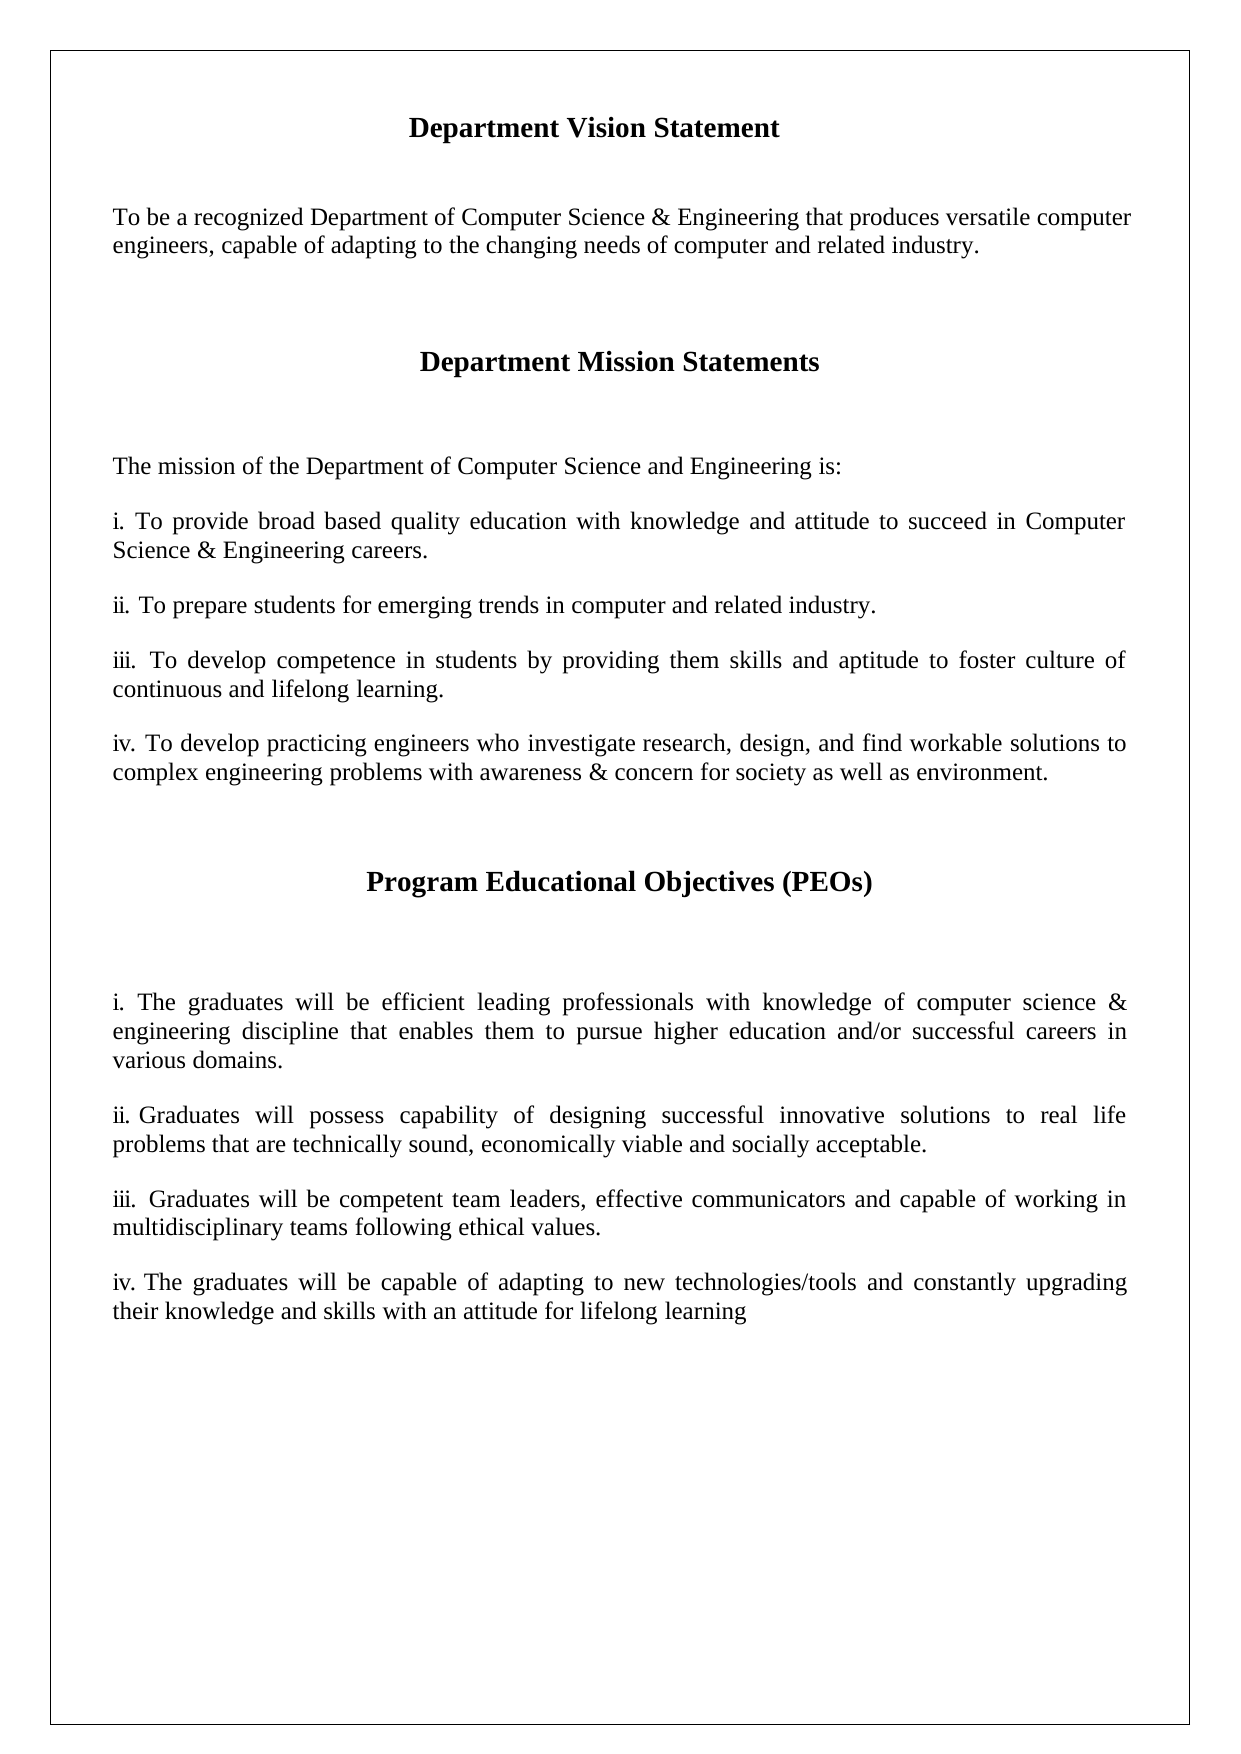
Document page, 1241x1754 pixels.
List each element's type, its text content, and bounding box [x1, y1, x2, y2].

list The graduates will be capable of adapting to new technologies/tools and constantly upgrading their knowledge and skills with an attitude for lifelong learning [112, 1267, 1128, 1325]
list To develop competence in students by providing them skills and aptitude to foster culture of continuous and lifelong learning. [112, 645, 1127, 702]
list To provide broad based quality education with knowledge and attitude to succeed in Computer Science & Engineering careers. [112, 506, 1127, 564]
list To develop practicing engineers who investigate research, design, and find workable solutions to complex engineering problems with awareness & concern for society as well as environment. [112, 728, 1127, 786]
list The graduates will be efficient leading professionals with knowledge of computer science & engineering discipline that enables them to pursue higher education and/or successful careers in various domains. [112, 987, 1128, 1074]
text To be a recognized Department of Computer Science & Engineering that produces versatile computer engineers, capable of adapting to the changing needs of computer and related industry. [112, 203, 1165, 259]
list To prepare students for emerging trends in computer and related industry. [112, 590, 1165, 619]
list Graduates will be competent team leaders, effective communicators and capable of working in multidisciplinary teams following ethical values. [112, 1184, 1127, 1241]
subtitle Program Educational Objectives (PEOs) [110, 864, 1129, 898]
text The mission of the Department of Computer Science and Engineering is: [112, 451, 1165, 480]
list Graduates will possess capability of designing successful innovative solutions to real life problems that are technically sound, economically viable and socially acceptable. [112, 1100, 1126, 1158]
subtitle Department Vision Statement [408, 110, 1165, 144]
subtitle Department Mission Statements [419, 344, 1165, 378]
